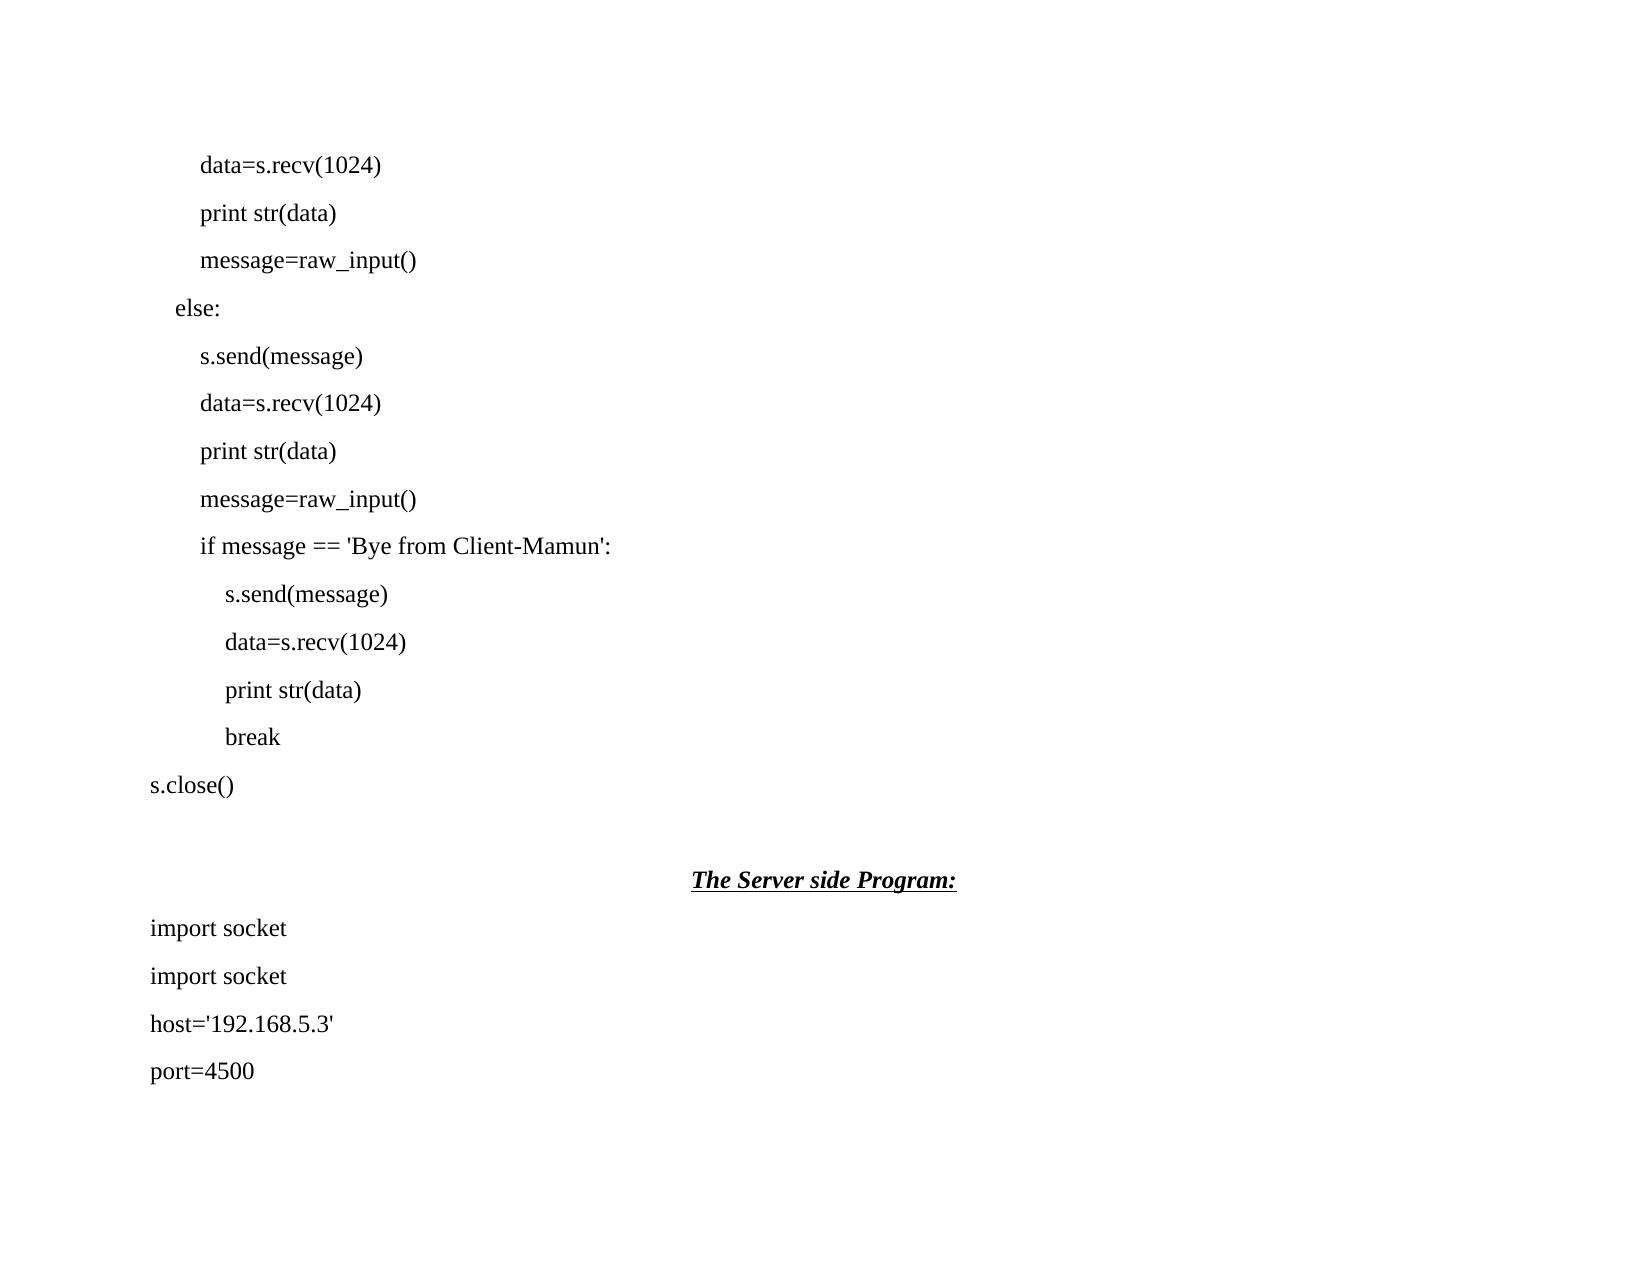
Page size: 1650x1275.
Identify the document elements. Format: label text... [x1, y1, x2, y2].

text s.close() [150, 770, 1500, 799]
text host='192.168.5.3' [150, 1009, 1500, 1037]
text break [150, 722, 1500, 751]
text s.send(message) [150, 579, 1500, 608]
text print str(data) [150, 198, 1500, 226]
text import socket [150, 913, 1500, 942]
text message=raw_input() [150, 245, 1500, 274]
text data=s.recv(1024) [150, 150, 1500, 179]
text data=s.recv(1024) [150, 388, 1500, 417]
text The Server side Program: [150, 866, 1500, 894]
text import socket [150, 961, 1500, 990]
text message=raw_input() [150, 484, 1500, 513]
text else: [150, 293, 1500, 322]
text data=s.recv(1024) [150, 627, 1500, 656]
text print str(data) [150, 436, 1500, 465]
text port=4500 [150, 1056, 1500, 1085]
text s.send(message) [150, 341, 1500, 369]
text if message == 'Bye from Client-Mamun': [150, 532, 1500, 560]
text print str(data) [150, 675, 1500, 703]
